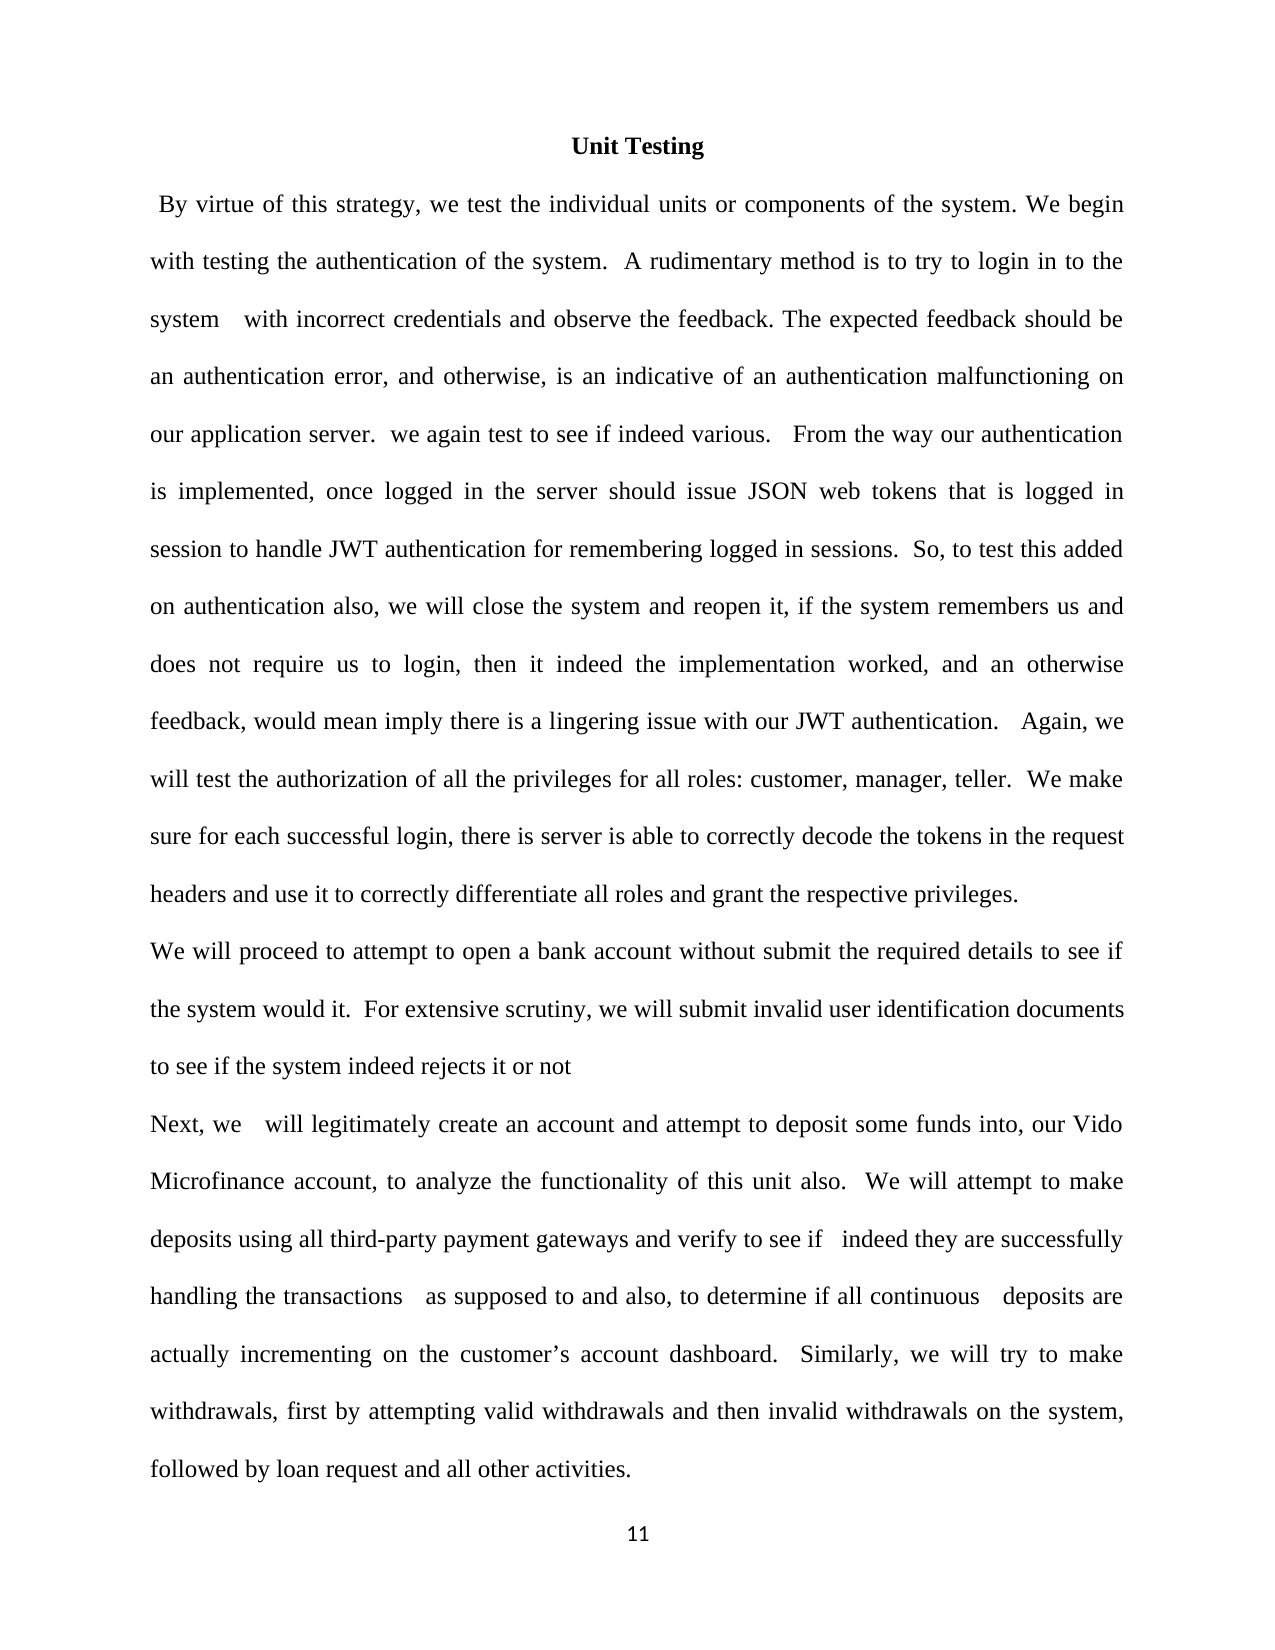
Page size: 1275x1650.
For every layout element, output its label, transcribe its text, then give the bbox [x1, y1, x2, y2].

list By virtue of this strategy, we test the individual units or components of the system. We begin with testing the authentication of the system. A rudimentary method is to try to login in to the system with incorrect credentials and observe the feedback. The expected feedback should be an authentication error, and otherwise, is an indicative of an authentication malfunctioning on our application server. we again test to see if indeed various. From the way our authentication is implemented, once logged in the server should issue JSON web tokens that is logged in session to handle JWT authentication for remembering logged in sessions. So, to test this added on authentication also, we will close the system and reopen it, if the system remembers us and does not require us to login, then it indeed the implementation worked, and an otherwise feedback, would mean imply there is a lingering issue with our JWT authentication. Again, we will test the authorization of all the privileges for all roles: customer, manager, teller. We make sure for each successful login, there is server is able to correctly decode the tokens in the request headers and use it to correctly differentiate all roles and grant the respective privileges. [150, 189, 1125, 907]
list Next, we will legitimately create an account and attempt to deposit some funds into, our Vido Microfinance account, to analyze the functionality of this unit also. We will attempt to make deposits using all third-party payment gateways and verify to see if indeed they are successfully handling the transactions as supposed to and also, to determine if all continuous deposits are actually incrementing on the customer’s account dashboard. Similarly, we will try to make withdrawals, first by attempting valid withdrawals and then invalid withdrawals on the system, followed by loan request and all other activities. [150, 1109, 1125, 1482]
list Unit Testing [150, 131, 1125, 160]
list We will proceed to attempt to open a bank account without submit the required details to see if the system would it. For extensive scrutiny, we will submit invalid user identification documents to see if the system indeed rejects it or not [150, 936, 1125, 1080]
